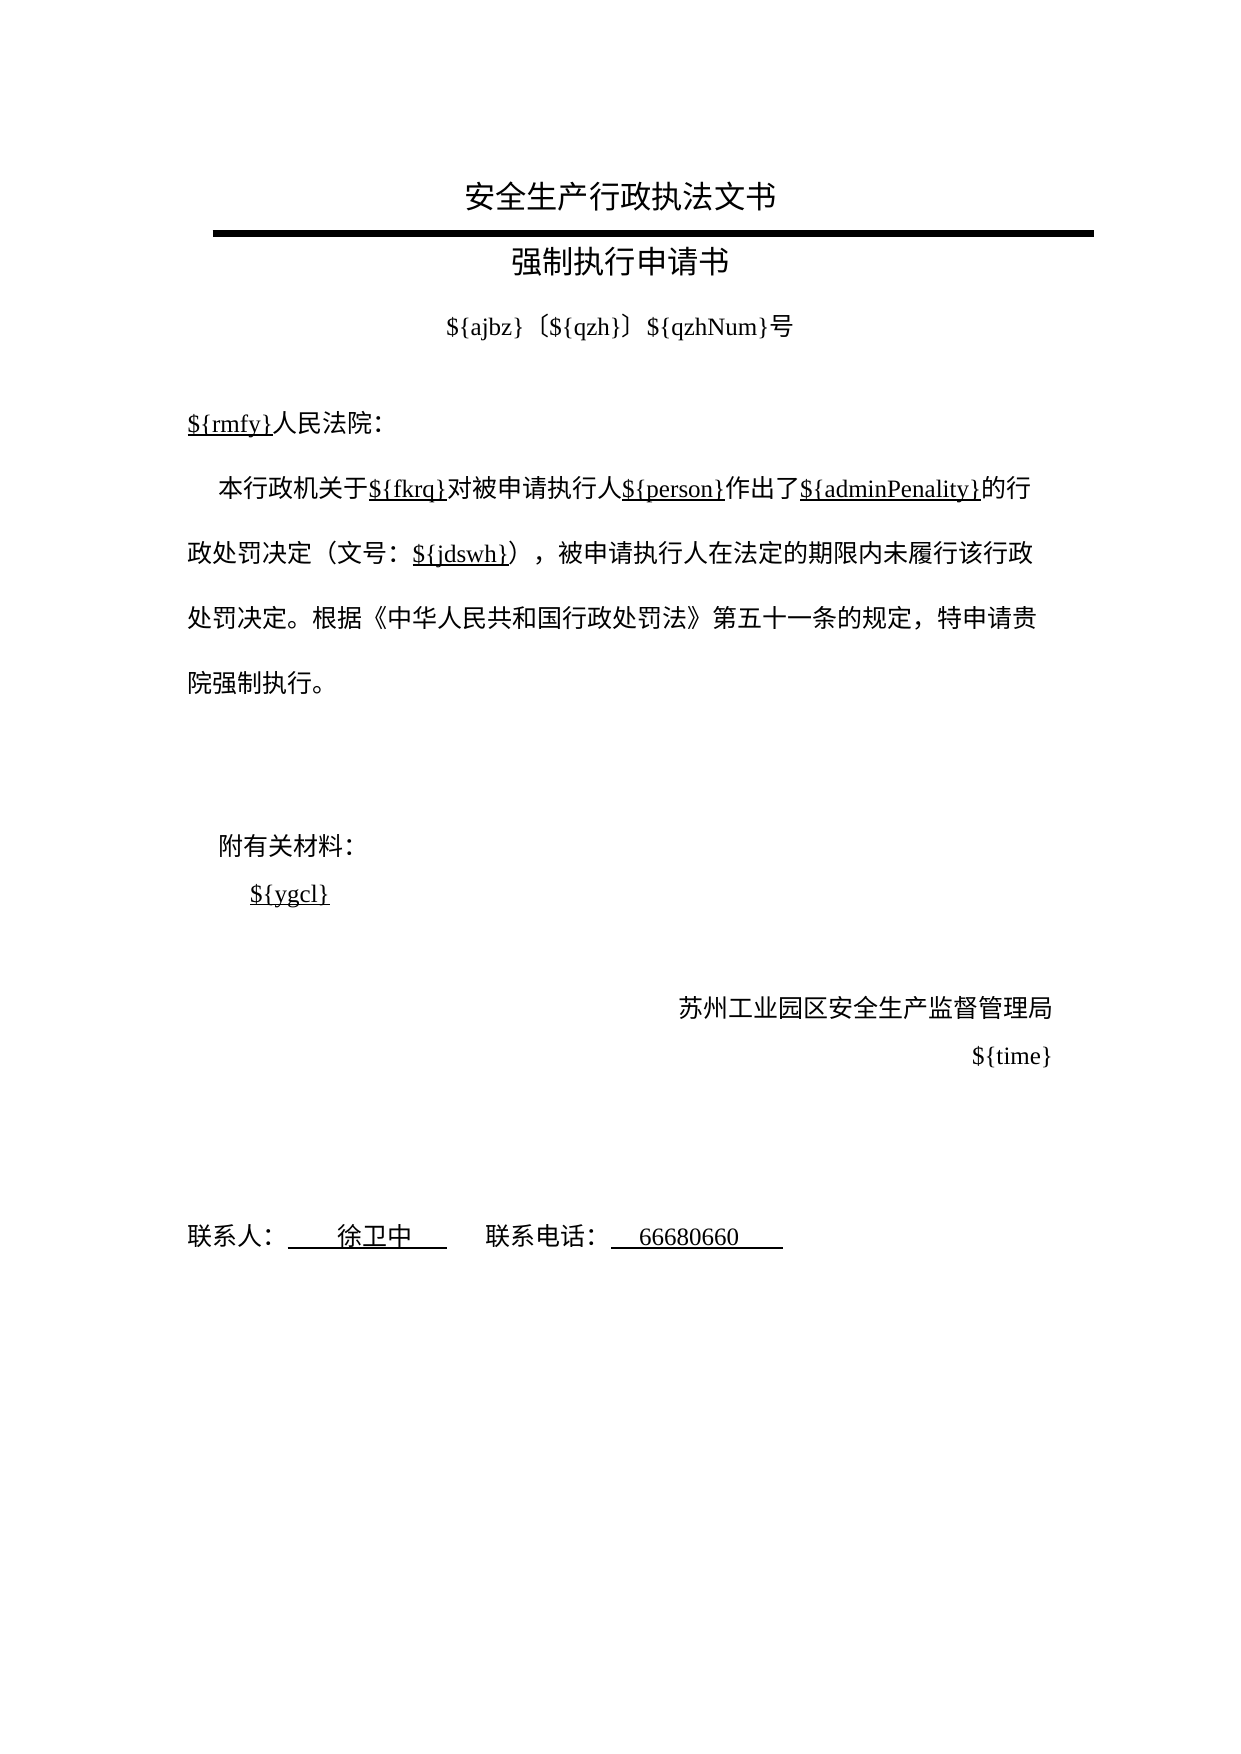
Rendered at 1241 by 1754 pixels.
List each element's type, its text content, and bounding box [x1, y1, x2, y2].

text 强制执行申请书 [187, 227, 1053, 292]
text ${ygcl} [187, 877, 1053, 909]
text 苏州工业园区安全生产监督管理局 [187, 974, 1053, 1039]
text 安全生产行政执法文书 [187, 162, 1053, 227]
text 联系人： 徐卫中 联系电话： 66680660 [187, 1202, 1053, 1267]
text 本行政机关于${fkrq}对被申请执行人${person}作出了${adminPenality}的行政处罚决定（文号：${jdswh}），被申请执行人在法定的期限内未履行该行政处罚决定。根据《中华人民共和国行政处罚法》第五十一条的规定，特申请贵院强制执行。 [187, 454, 1053, 714]
text ${time} [187, 1039, 1053, 1072]
text ${rmfy}人民法院： [187, 389, 965, 454]
text 附有关材料： [187, 812, 1053, 877]
text ${ajbz}〔${qzh}〕${qzhNum}号 [187, 292, 1053, 357]
